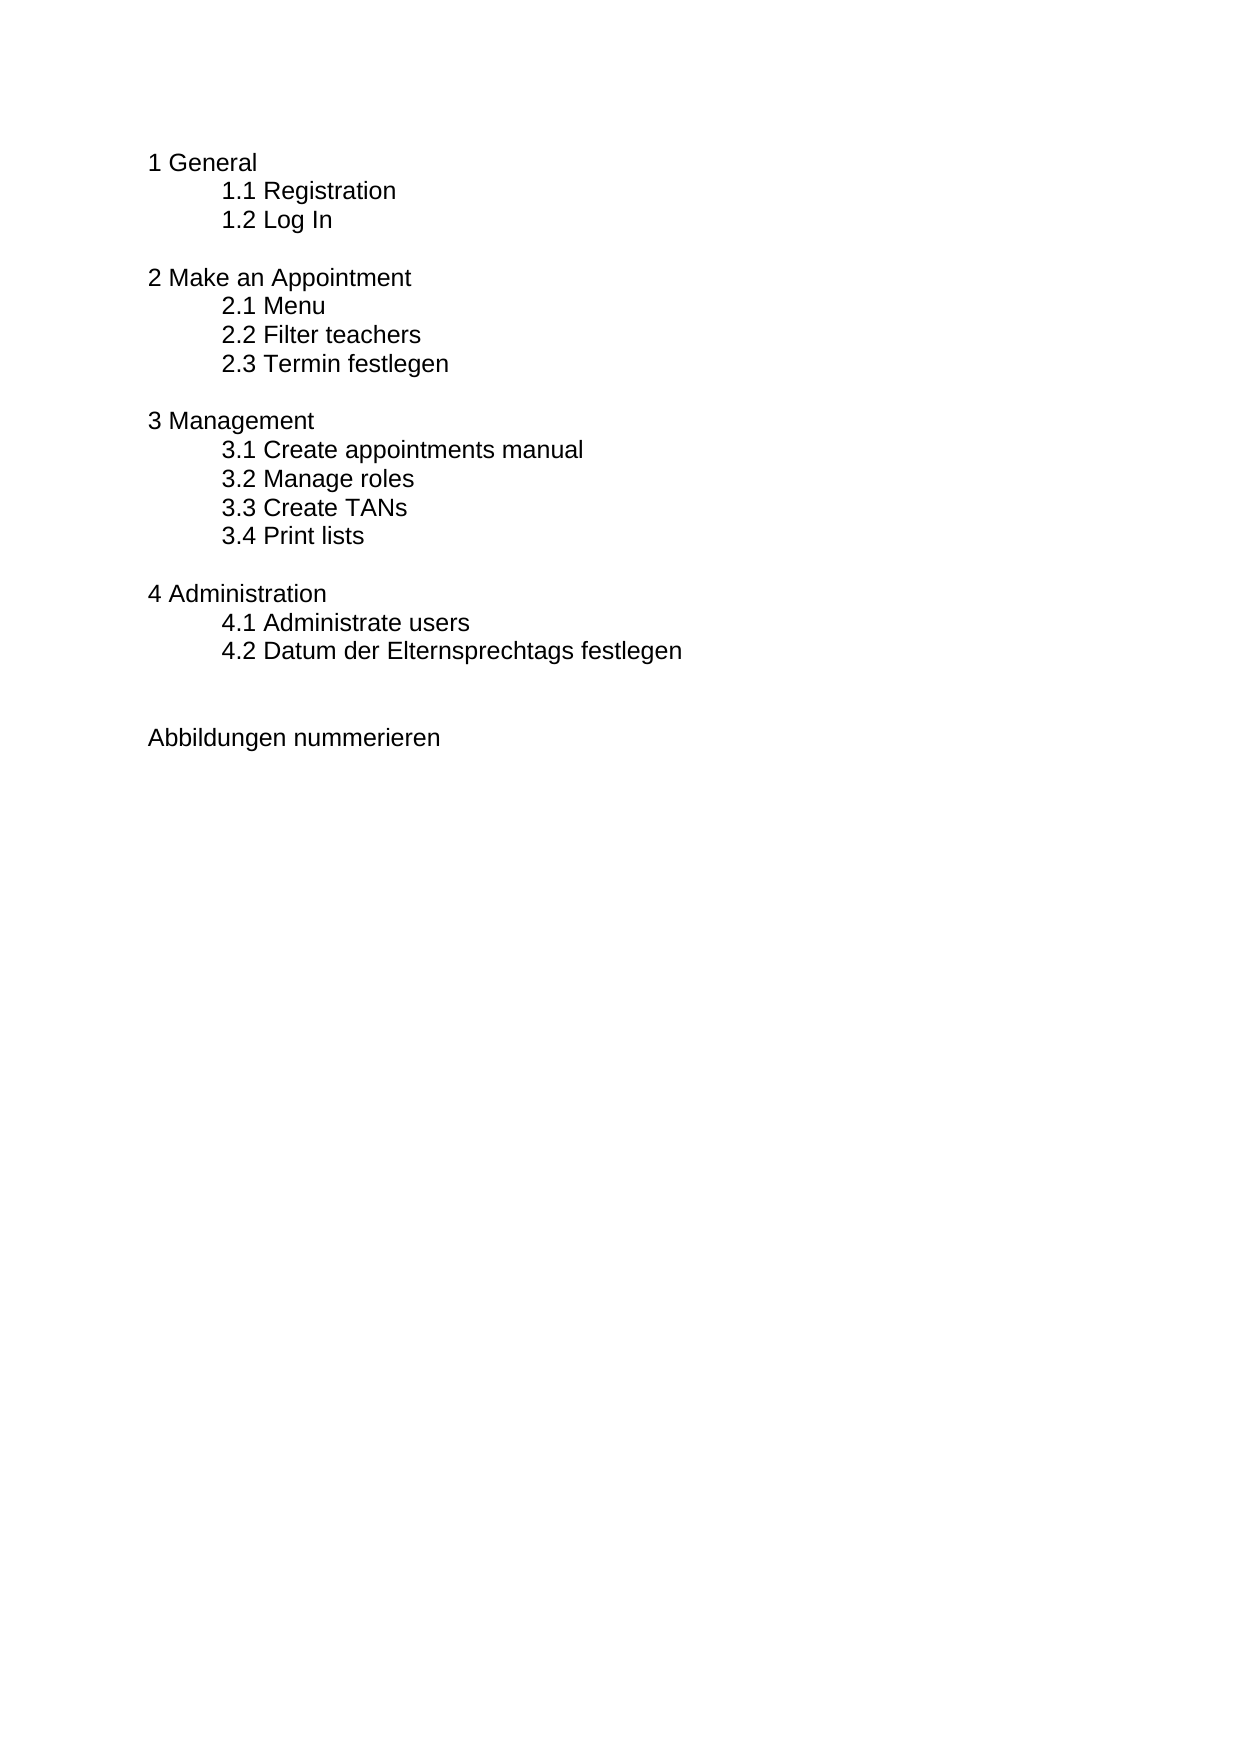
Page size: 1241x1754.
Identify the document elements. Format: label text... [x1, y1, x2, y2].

text 4 Administration [148, 579, 1093, 608]
text 3.4 Print lists [148, 521, 1093, 550]
text 2.3 Termin festlegen [148, 349, 1093, 378]
text 3.1 Create appointments manual [148, 435, 1093, 464]
text 4.1 Administrate users [148, 608, 1093, 636]
text 3.2 Manage roles [148, 464, 1093, 493]
text 2.2 Filter teachers [148, 320, 1093, 349]
text 3 Management [148, 406, 1093, 435]
text 4.2 Datum der Elternsprechtags festlegen [148, 636, 1093, 665]
text 1.1 Registration [148, 176, 1093, 205]
text Abbildungen nummerieren [148, 723, 1093, 751]
text 2.1 Menu [148, 291, 1093, 320]
text 3.3 Create TANs [148, 493, 1093, 521]
text 2 Make an Appointment [148, 263, 1093, 291]
text 1.2 Log In [148, 205, 1093, 234]
text 1 General [148, 148, 1093, 176]
